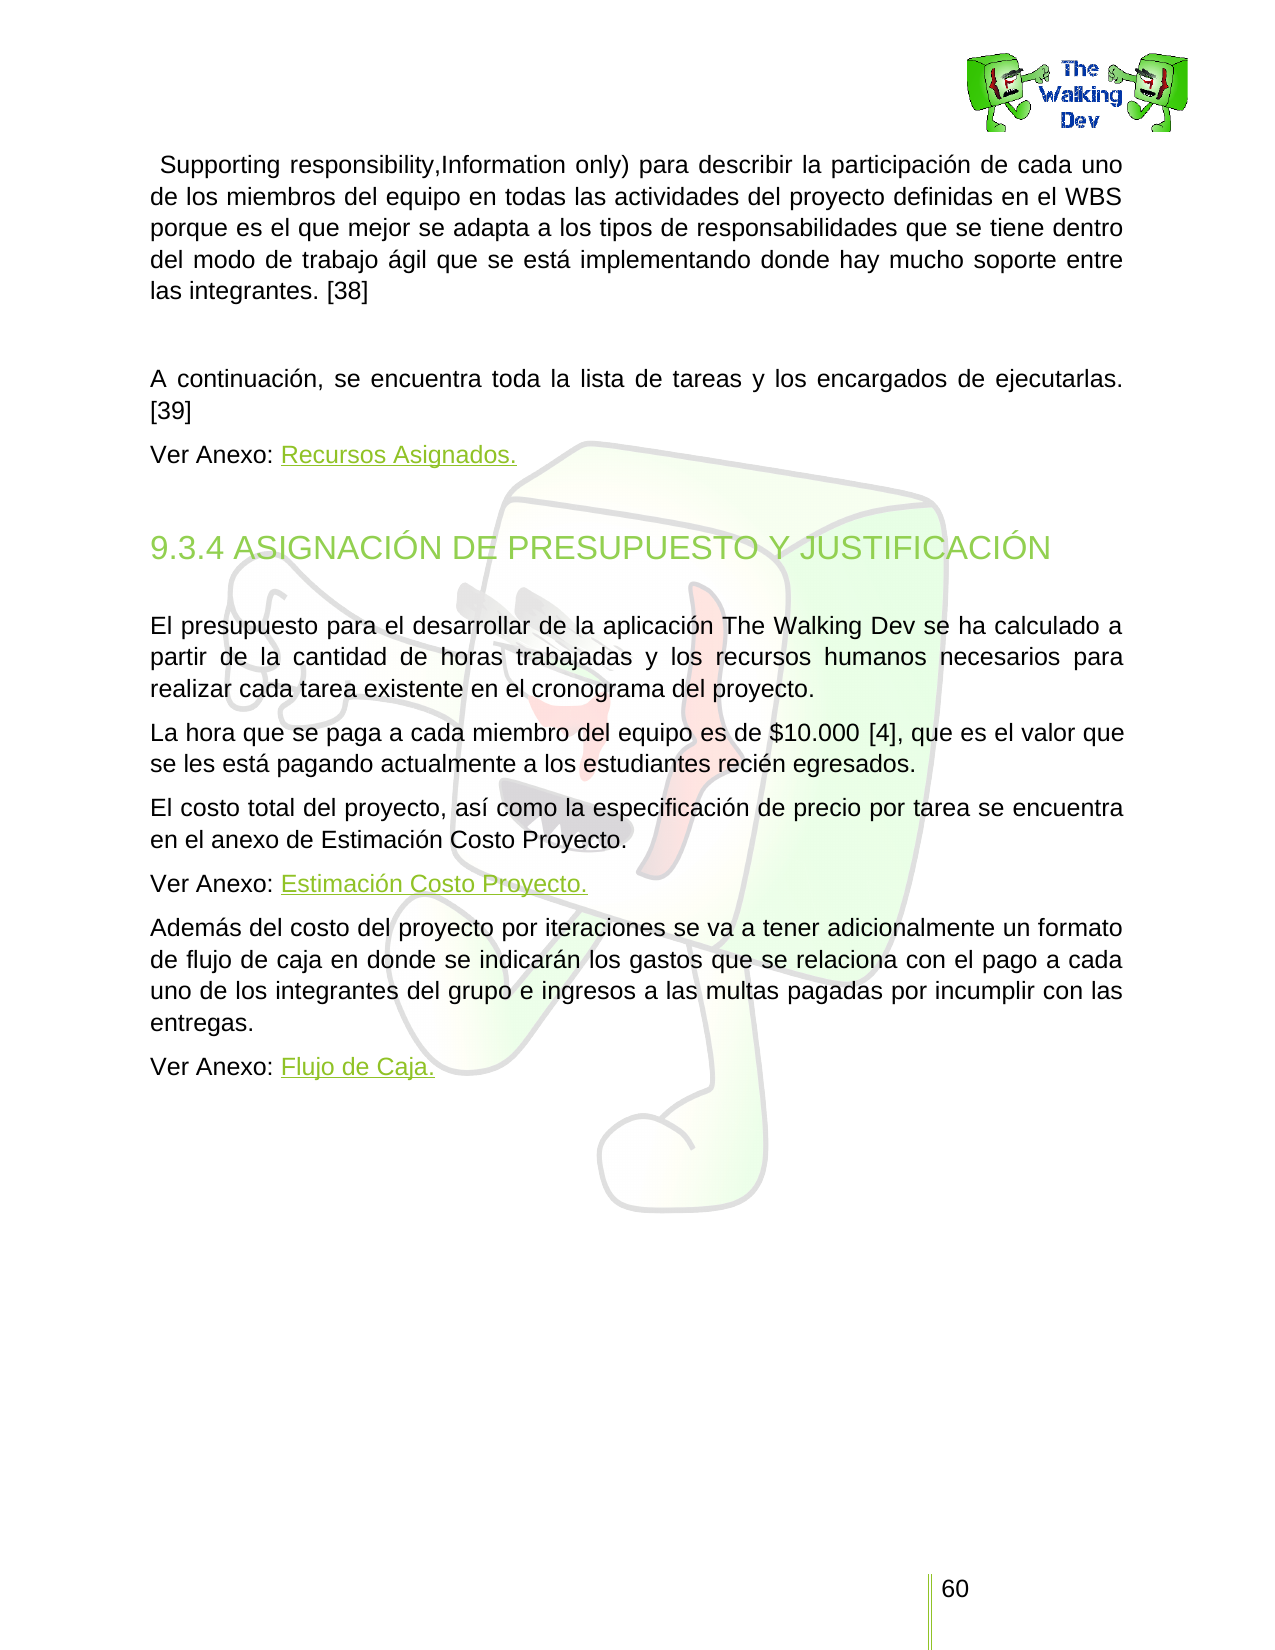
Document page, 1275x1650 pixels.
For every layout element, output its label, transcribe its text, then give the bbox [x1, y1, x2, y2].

text Supporting responsibility,Information only) para describir la participación de cada uno de los miembros del equipo en todas las actividades del proyecto definidas en el WBS porque es el que mejor se adapta a los tipos de responsabilidades que se tiene dentro del modo de trabajo ágil que se está implementando donde hay mucho soporte entre las integrantes. [150, 150, 1125, 305]
text El presupuesto para el desarrollar de la aplicación The Walking Dev se ha calculado a partir de la cantidad de horas trabajadas y los recursos humanos necesarios para realizar cada tarea existente en el cronograma del proyecto. [150, 611, 1125, 702]
text Ver Anexo: Recursos Asignados. [150, 440, 1125, 469]
text Ver Anexo: Flujo de Caja. [150, 1052, 1125, 1081]
text Además del costo del proyecto por iteraciones se va a tener adicionalmente un formato de flujo de caja en donde se indicarán los gastos que se relaciona con el pago a cada uno de los integrantes del grupo e ingresos a las multas pagadas por incumplir con las entregas. [150, 913, 1125, 1037]
text La hora que se paga a cada miembro del equipo es de $10.000, que es el valor que se les está pagando actualmente a los estudiantes recién egresados. [150, 718, 1125, 778]
subtitle 9.3.4 ASIGNACIÓN DE PRESUPUESTO Y JUSTIFICACIÓN [150, 528, 1125, 567]
text A continuación, se encuentra toda la lista de tareas y los encargados de ejecutarlas. [150, 364, 1125, 425]
picture [965, 43, 1188, 132]
text El costo total del proyecto, así como la especificación de precio por tarea se encuentra en el anexo de Estimación Costo Proyecto. [150, 793, 1125, 854]
text Ver Anexo: Estimación Costo Proyecto. [150, 869, 1125, 898]
